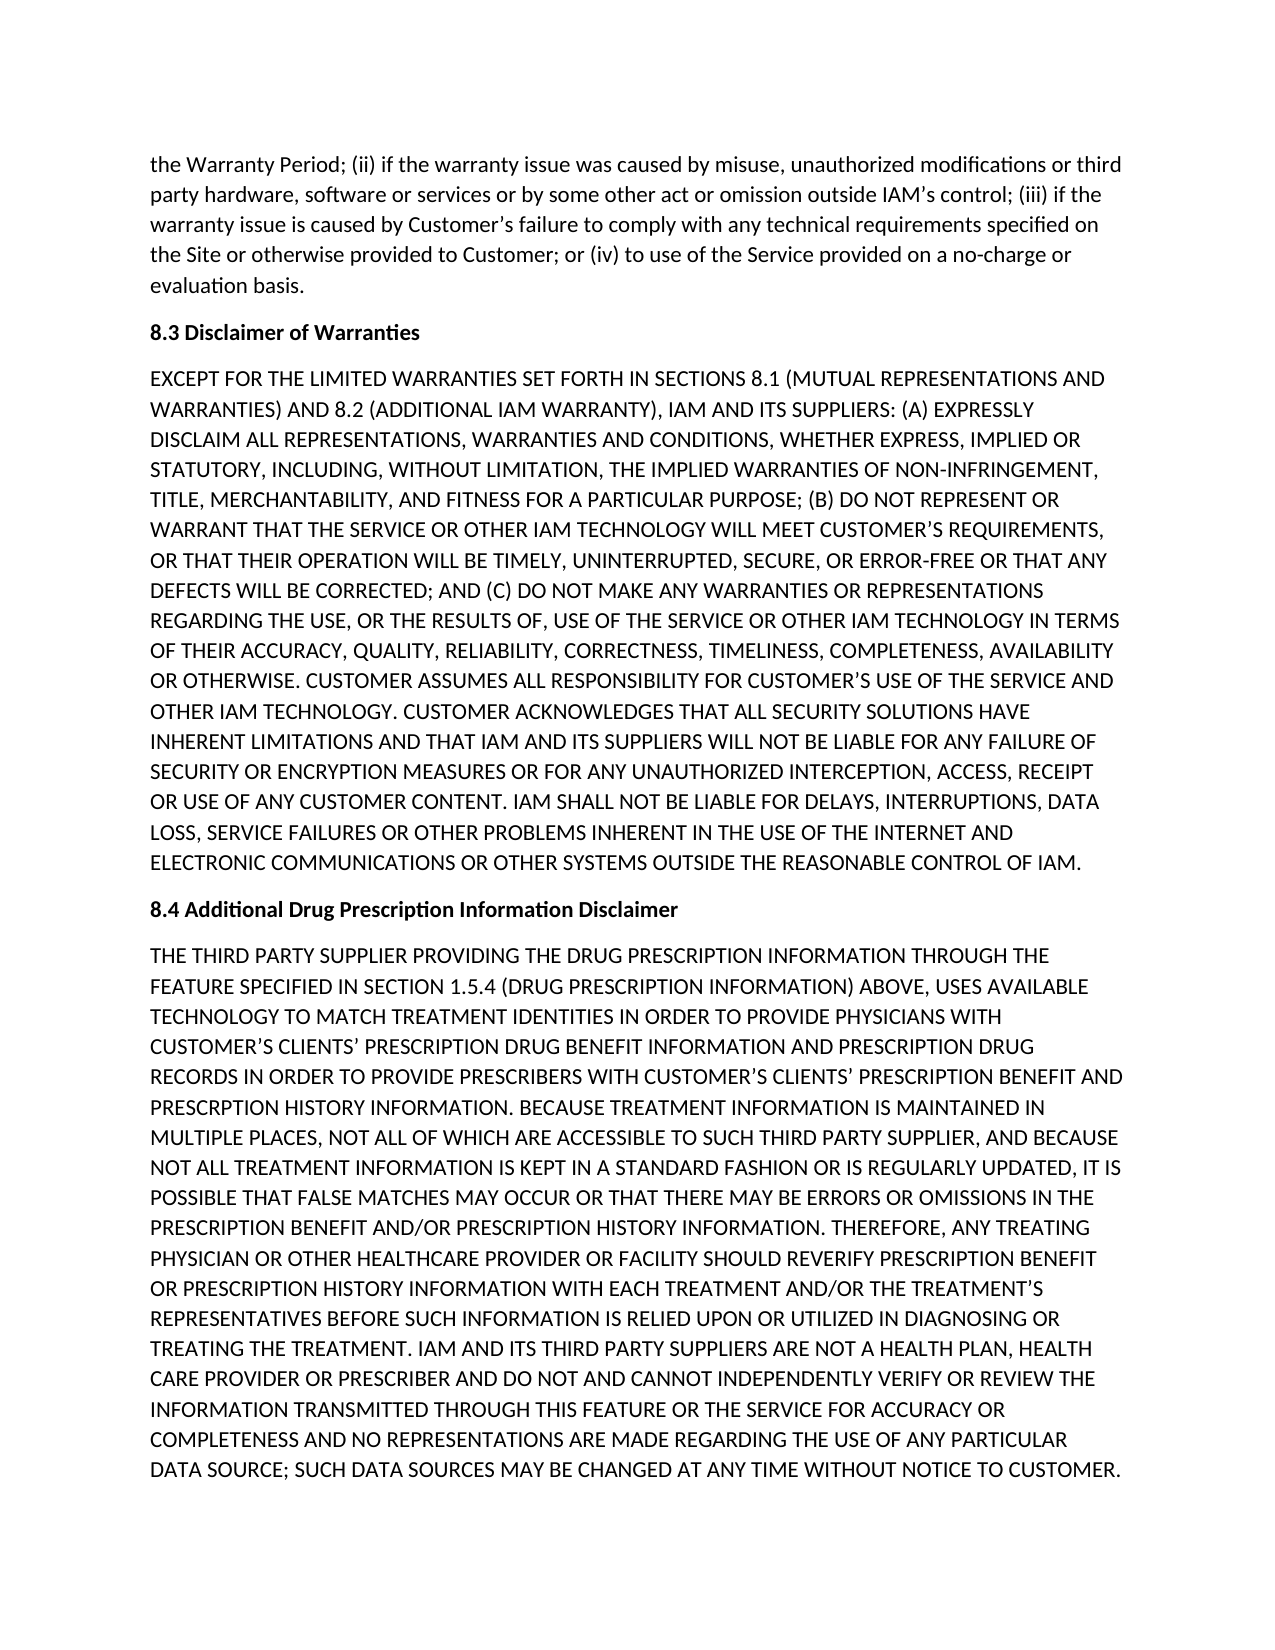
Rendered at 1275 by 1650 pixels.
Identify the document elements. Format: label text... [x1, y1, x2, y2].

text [150, 150, 1125, 299]
text EXCEPT FOR THE LIMITED WARRANTIES SET FORTH IN SECTIONS 8.1 (MUTUAL REPRESENTATIONS AND WARRANTIES) AND 8.2 (ADDITIONAL IAM WARRANTY), IAM AND ITS SUPPLIERS: (A) EXPRESSLY DISCLAIM ALL REPRESENTATIONS, WARRANTIES AND CONDITIONS, WHETHER EXPRESS, IMPLIED OR STATUTORY, INCLUDING, WITHOUT LIMITATION, THE IMPLIED WARRANTIES OF NON-INFRINGEMENT, TITLE, MERCHANTABILITY, AND FITNESS FOR A PARTICULAR PURPOSE; (B) DO NOT REPRESENT OR WARRANT THAT THE SERVICE OR OTHER IAM TECHNOLOGY WILL MEET CUSTOMER’S REQUIREMENTS, OR THAT THEIR OPERATION WILL BE TIMELY, UNINTERRUPTED, SECURE, OR ERROR-FREE OR THAT ANY DEFECTS WILL BE CORRECTED; AND (C) DO NOT MAKE ANY WARRANTIES OR REPRESENTATIONS REGARDING THE USE, OR THE RESULTS OF, USE OF THE SERVICE OR OTHER IAM TECHNOLOGY IN TERMS OF THEIR ACCURACY, QUALITY, RELIABILITY, CORRECTNESS, TIMELINESS, COMPLETENESS, AVAILABILITY OR OTHERWISE. CUSTOMER ASSUMES ALL RESPONSIBILITY FOR CUSTOMER’S USE OF THE SERVICE AND OTHER IAM TECHNOLOGY. CUSTOMER ACKNOWLEDGES THAT ALL SECURITY SOLUTIONS HAVE INHERENT LIMITATIONS AND THAT IAM AND ITS SUPPLIERS WILL NOT BE LIABLE FOR ANY FAILURE OF SECURITY OR ENCRYPTION MEASURES OR FOR ANY UNAUTHORIZED INTERCEPTION, ACCESS, RECEIPT OR USE OF ANY CUSTOMER CONTENT. IAM SHALL NOT BE LIABLE FOR DELAYS, INTERRUPTIONS, DATA LOSS, SERVICE FAILURES OR OTHER PROBLEMS INHERENT IN THE USE OF THE INTERNET AND ELECTRONIC COMMUNICATIONS OR OTHER SYSTEMS OUTSIDE THE REASONABLE CONTROL OF IAM. [150, 364, 1125, 876]
text 8.3 Disclaimer of Warranties [150, 318, 1125, 346]
text 8.4 Additional Drug Prescription Information Disclaimer [150, 895, 1125, 923]
text THE THIRD PARTY SUPPLIER PROVIDING THE DRUG PRESCRIPTION INFORMATION THROUGH THE FEATURE SPECIFIED IN SECTION 1.5.4 (DRUG PRESCRIPTION INFORMATION) ABOVE, USES AVAILABLE TECHNOLOGY TO MATCH TREATMENT IDENTITIES IN ORDER TO PROVIDE PHYSICIANS WITH CUSTOMER’S CLIENTS’ PRESCRIPTION DRUG BENEFIT INFORMATION AND PRESCRIPTION DRUG RECORDS IN ORDER TO PROVIDE PRESCRIBERS WITH CUSTOMER’S CLIENTS’ PRESCRIPTION BENEFIT AND PRESCRPTION HISTORY INFORMATION. BECAUSE TREATMENT INFORMATION IS MAINTAINED IN MULTIPLE PLACES, NOT ALL OF WHICH ARE ACCESSIBLE TO SUCH THIRD PARTY SUPPLIER, AND BECAUSE NOT ALL TREATMENT INFORMATION IS KEPT IN A STANDARD FASHION OR IS REGULARLY UPDATED, IT IS POSSIBLE THAT FALSE MATCHES MAY OCCUR OR THAT THERE MAY BE ERRORS OR OMISSIONS IN THE PRESCRIPTION BENEFIT AND/OR PRESCRIPTION HISTORY INFORMATION. THEREFORE, ANY TREATING PHYSICIAN OR OTHER HEALTHCARE PROVIDER OR FACILITY SHOULD REVERIFY PRESCRIPTION BENEFIT OR PRESCRIPTION HISTORY INFORMATION WITH EACH TREATMENT AND/OR THE TREATMENT’S REPRESENTATIVES BEFORE SUCH INFORMATION IS RELIED UPON OR UTILIZED IN DIAGNOSING OR TREATING THE TREATMENT. IAM AND ITS THIRD PARTY SUPPLIERS ARE NOT A HEALTH PLAN, HEALTH CARE PROVIDER OR PRESCRIBER AND DO NOT AND CANNOT INDEPENDENTLY VERIFY OR REVIEW THE INFORMATION TRANSMITTED THROUGH THIS FEATURE OR THE SERVICE FOR ACCURACY OR COMPLETENESS AND NO REPRESENTATIONS ARE MADE REGARDING THE USE OF ANY PARTICULAR DATA SOURCE; SUCH DATA SOURCES MAY BE CHANGED AT ANY TIME WITHOUT NOTICE TO CUSTOMER. [150, 942, 1125, 1483]
